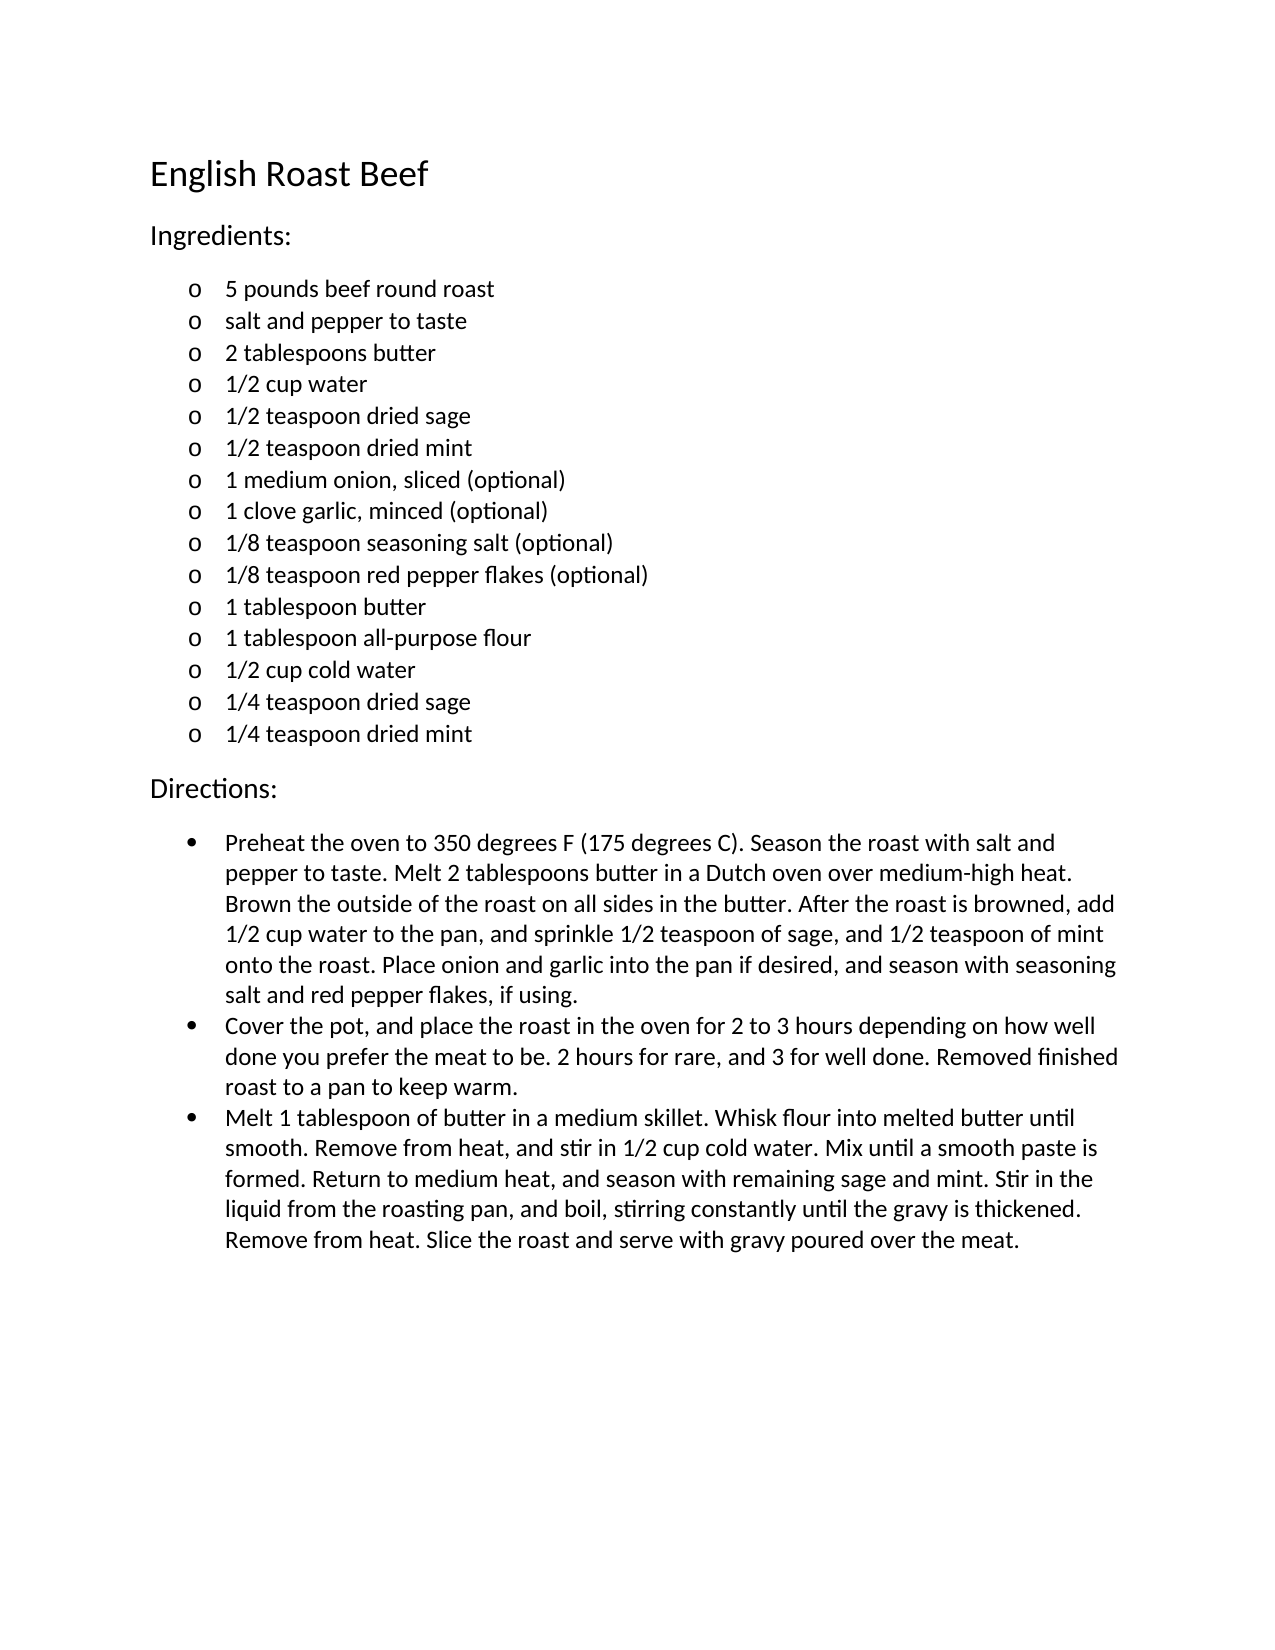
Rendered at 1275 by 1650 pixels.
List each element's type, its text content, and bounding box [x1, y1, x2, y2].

list 1/2 teaspoon dried sage [187, 400, 1125, 432]
list 2 tablespoons butter [187, 337, 1125, 368]
list 1/2 cup cold water [187, 654, 1125, 686]
text Ingredients: [150, 217, 1125, 252]
text English Roast Beef [150, 150, 1125, 196]
list salt and pepper to taste [187, 305, 1125, 337]
list 5 pounds beef round roast [187, 273, 1125, 305]
list Cover the pot, and place the roast in the oven for 2 to 3 hours depending on how well done you prefer the meat to be. 2 hours for rare, and 3 for well done. Removed finished roast to a pan to keep warm. [187, 1010, 1125, 1102]
list 1 tablespoon all-purpose flour [187, 623, 1125, 654]
list 1 tablespoon butter [187, 591, 1125, 623]
list 1 clove garlic, minced (optional) [187, 496, 1125, 527]
list 1/2 cup water [187, 368, 1125, 400]
list Melt 1 tablespoon of butter in a medium skillet. Whisk flour into melted butter until smooth. Remove from heat, and stir in 1/2 cup cold water. Mix until a smooth paste is formed. Return to medium heat, and season with remaining sage and mint. Stir in the liquid from the roasting pan, and boil, stirring constantly until the gravy is thickened. Remove from heat. Slice the roast and serve with gravy poured over the meat. [187, 1102, 1125, 1254]
list 1/8 teaspoon seasoning salt (optional) [187, 527, 1125, 559]
list Preheat the oven to 350 degrees F (175 degrees C). Season the roast with salt and pepper to taste. Melt 2 tablespoons butter in a Dutch oven over medium-high heat. Brown the outside of the roast on all sides in the butter. After the roast is browned, add 1/2 cup water to the pan, and sprinkle 1/2 teaspoon of sage, and 1/2 teaspoon of mint onto the roast. Place onion and garlic into the pan if desired, and season with seasoning salt and red pepper flakes, if using. [187, 827, 1125, 1010]
list 1/2 teaspoon dried mint [187, 432, 1125, 464]
list 1/8 teaspoon red pepper flakes (optional) [187, 559, 1125, 591]
list 1 medium onion, sliced (optional) [187, 464, 1125, 496]
text Directions: [150, 771, 1125, 806]
list 1/4 teaspoon dried sage [187, 686, 1125, 718]
list 1/4 teaspoon dried mint [187, 718, 1125, 750]
